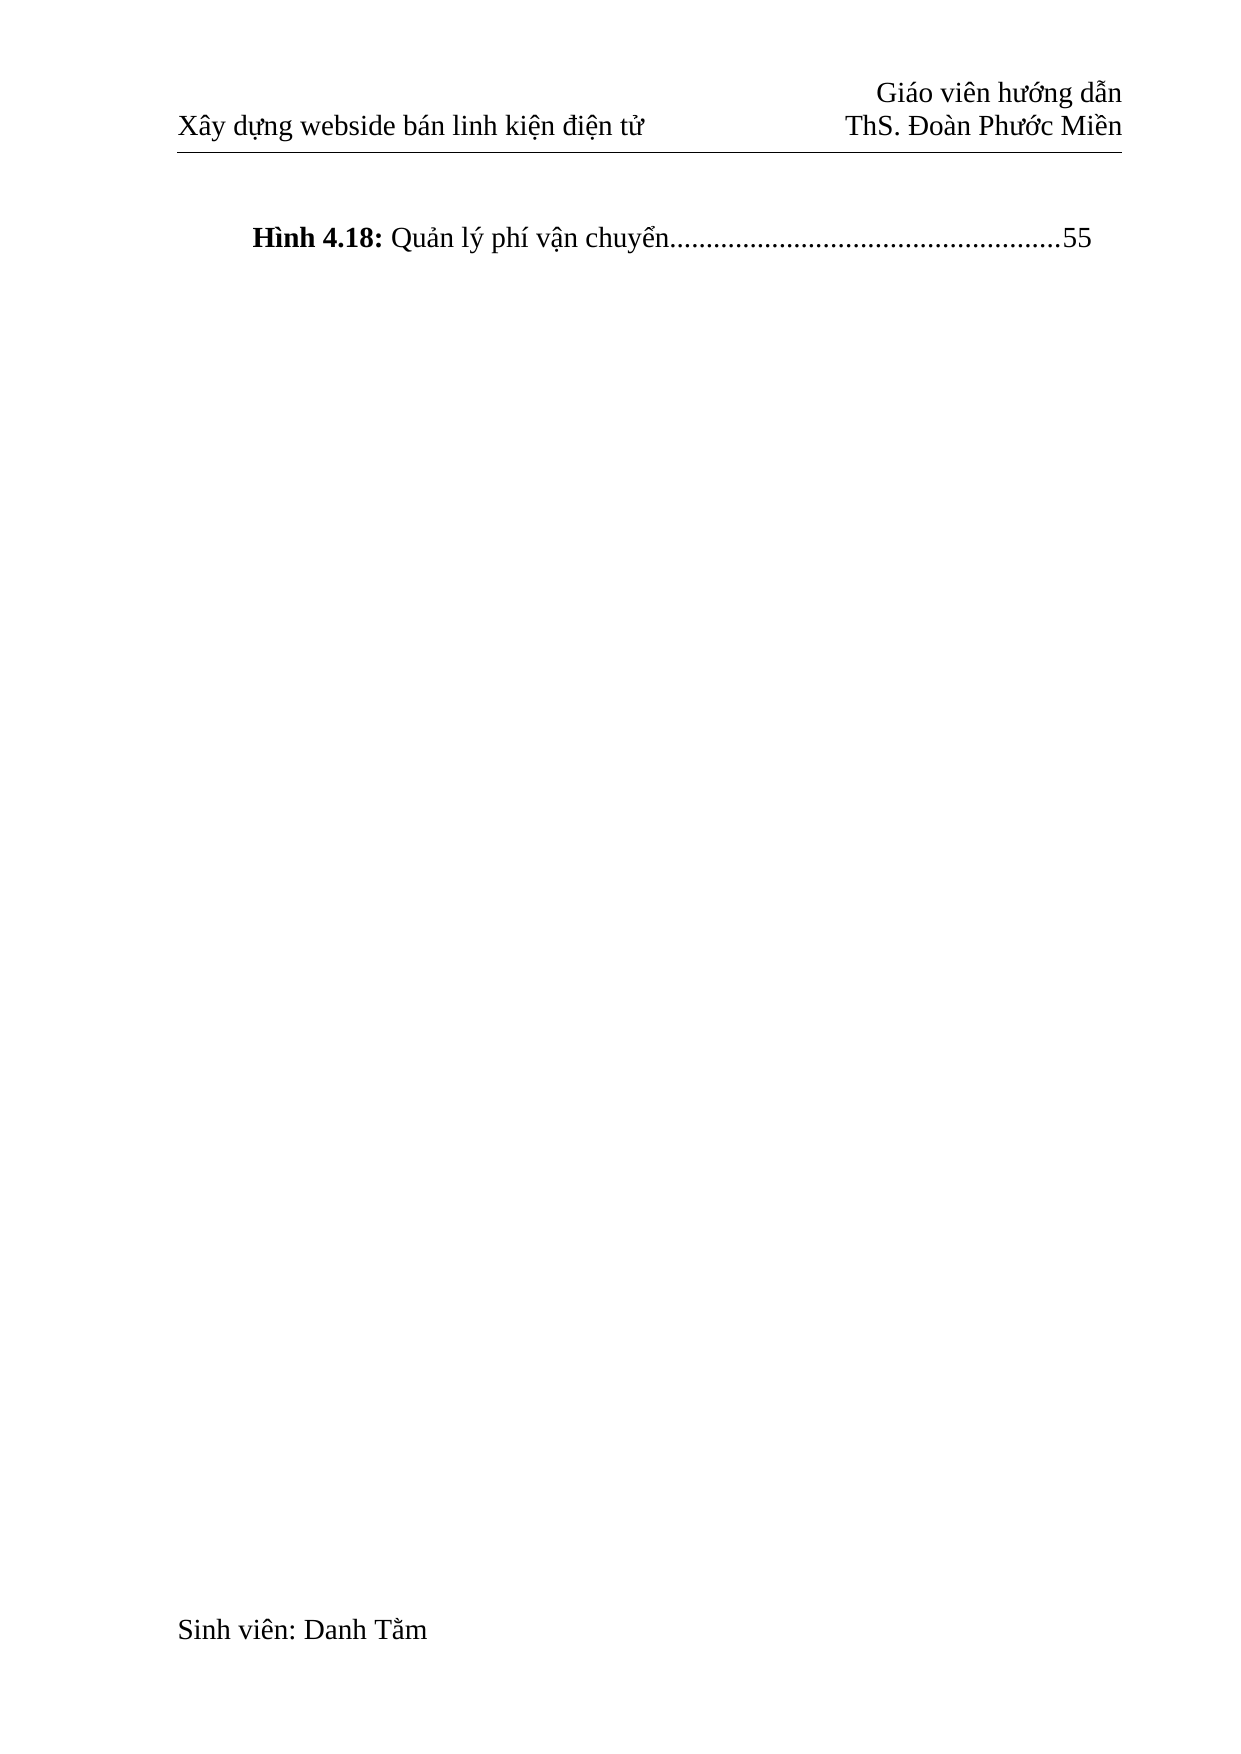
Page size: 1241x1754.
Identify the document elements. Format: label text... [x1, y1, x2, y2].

text Hình 4.18: Quản lý phí vận chuyển 55 [177, 221, 1122, 254]
